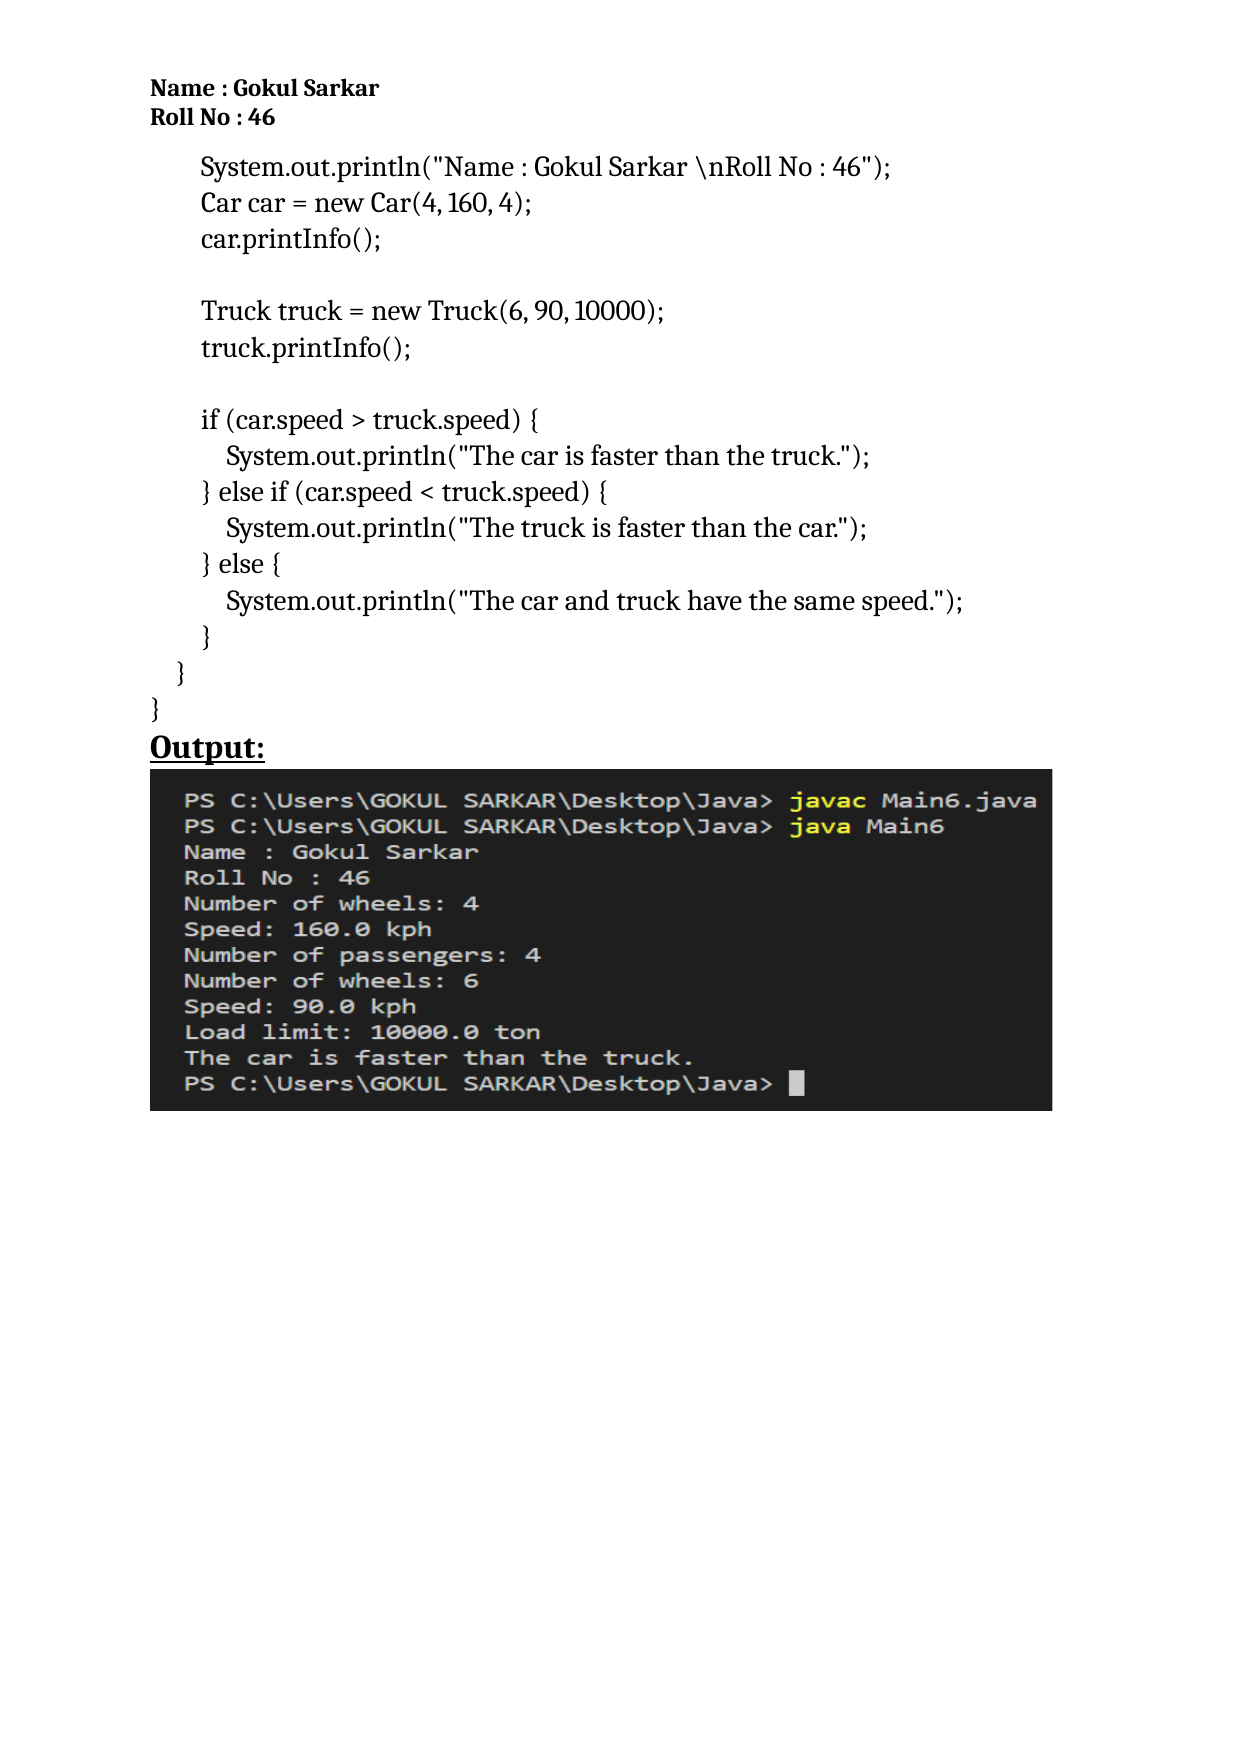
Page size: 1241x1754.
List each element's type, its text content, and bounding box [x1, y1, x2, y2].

text Truck truck = new Truck(6, 90, 10000); [150, 294, 1090, 328]
text car.printInfo(); [150, 222, 1090, 256]
text } [150, 692, 1090, 726]
picture [150, 769, 1053, 1111]
text System.out.println("Name : Gokul Sarkar \nRoll No : 46"); [150, 150, 1090, 183]
text truck.printInfo(); [150, 331, 1090, 364]
text System.out.println("The truck is faster than the car."); [150, 511, 1090, 545]
text System.out.println("The car and truck have the same speed."); [150, 584, 1090, 617]
text } else { [150, 548, 1090, 581]
text Car car = new Car(4, 160, 4); [150, 186, 1090, 220]
text if (car.speed > truck.speed) { [150, 403, 1090, 437]
text } else if (car.speed < truck.speed) { [150, 475, 1090, 509]
text } [150, 656, 1090, 689]
text Output: [150, 728, 1090, 767]
text } [150, 620, 1090, 653]
text System.out.println("The car is faster than the truck."); [150, 439, 1090, 473]
